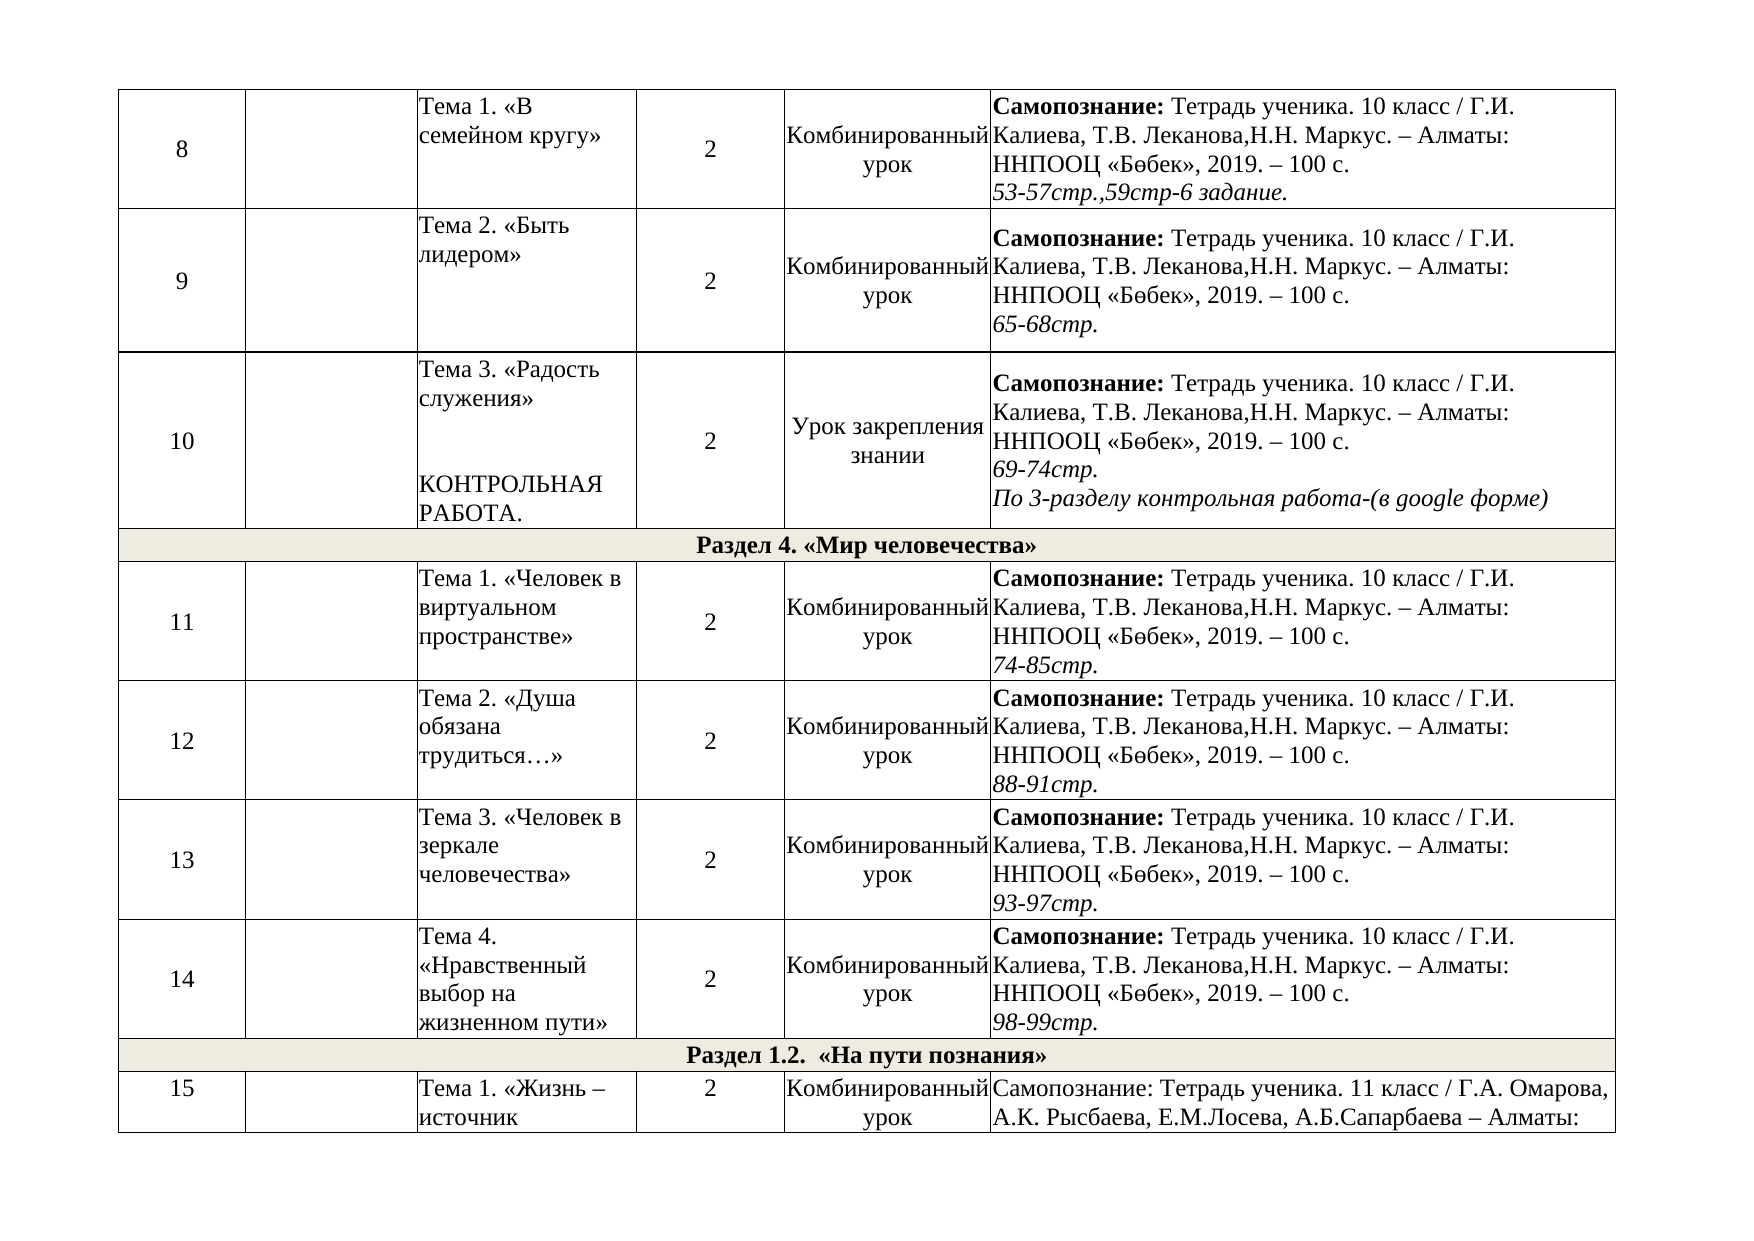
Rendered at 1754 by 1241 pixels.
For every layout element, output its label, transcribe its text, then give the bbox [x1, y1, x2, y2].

table_cell Тема 2. «Душа обязана трудиться…» [418, 681, 636, 799]
table_cell Тема 3. «Человек в зеркале человечества» [418, 800, 636, 918]
table_cell Самопознание: Тетрадь ученика. 10 класс / Г.И. Калиева, Т.В. Леканова,Н.Н. Маркус. – Алматы: ННПООЦ «Бөбек», 2019. – 100 с. 53-57стр.,59стр-6 задание. [991, 90, 1615, 208]
table_cell Тема 1. «Человек в виртуальном пространстве» [418, 562, 636, 680]
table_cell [418, 1072, 636, 1132]
table_cell Тема 4. «Нравственный выбор на жизненном пути» [418, 920, 636, 1038]
table_cell 10 [119, 353, 245, 528]
table_cell Комбинированный урок [785, 681, 990, 799]
table_cell 2 [637, 920, 784, 1038]
table_cell Самопознание: Тетрадь ученика. 10 класс / Г.И. Калиева, Т.В. Леканова,Н.Н. Маркус. – Алматы: ННПООЦ «Бөбек», 2019. – 100 с. 74-85стр. [991, 562, 1615, 680]
table_cell 8 [119, 90, 245, 208]
table_cell 15 [119, 1072, 245, 1132]
table_cell Самопознание: Тетрадь ученика. 10 класс / Г.И. Калиева, Т.В. Леканова,Н.Н. Маркус. – Алматы: ННПООЦ «Бөбек», 2019. – 100 с. 98-99стр. [991, 920, 1615, 1038]
table_cell Комбинированный урок [785, 562, 990, 680]
table_cell [246, 353, 417, 528]
table_cell Комбинированный урок [785, 90, 990, 208]
table_cell [246, 562, 417, 680]
table_cell 14 [119, 920, 245, 1038]
table_cell Урок закрепления знании [785, 353, 990, 528]
table_cell Комбинированный урок [785, 920, 990, 1038]
table_cell 2 [637, 681, 784, 799]
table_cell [991, 1072, 1615, 1132]
table_cell [246, 800, 417, 918]
table_cell 2 [637, 209, 784, 351]
table_cell 13 [119, 800, 245, 918]
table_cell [785, 1072, 990, 1132]
table_cell [246, 1072, 417, 1132]
table_cell 2 [637, 90, 784, 208]
table_cell Тема 1. «В семейном кругу» [418, 90, 636, 208]
table_cell 9 [119, 209, 245, 351]
table_cell Самопознание: Тетрадь ученика. 10 класс / Г.И. Калиева, Т.В. Леканова,Н.Н. Маркус. – Алматы: ННПООЦ «Бөбек», 2019. – 100 с. 88-91стр. [991, 681, 1615, 799]
table_cell 2 [637, 353, 784, 528]
table_cell 2 [637, 800, 784, 918]
table_cell Тема 2. «Быть лидером» [418, 209, 636, 351]
table_cell Тема 3. «Радость служения» КОНТРОЛЬНАЯ РАБОТА. [418, 353, 636, 528]
table_cell Раздел 1.2. «На пути познания» [119, 1039, 1615, 1071]
table_cell [246, 681, 417, 799]
table_cell Самопознание: Тетрадь ученика. 10 класс / Г.И. Калиева, Т.В. Леканова,Н.Н. Маркус. – Алматы: ННПООЦ «Бөбек», 2019. – 100 с. 69-74стр. По 3-разделу контрольная работа-(в google форме) [991, 353, 1615, 528]
table_cell [246, 90, 417, 208]
table_cell 2 [637, 562, 784, 680]
table_cell Самопознание: Тетрадь ученика. 10 класс / Г.И. Калиева, Т.В. Леканова,Н.Н. Маркус. – Алматы: ННПООЦ «Бөбек», 2019. – 100 с. 93-97стр. [991, 800, 1615, 918]
table_cell Комбинированный урок [785, 800, 990, 918]
table_cell 11 [119, 562, 245, 680]
table_cell [246, 920, 417, 1038]
table_cell [246, 209, 417, 351]
table_cell Раздел 4. «Мир человечества» [119, 529, 1615, 561]
table_cell 2 [637, 1072, 784, 1132]
table_cell Самопознание: Тетрадь ученика. 10 класс / Г.И. Калиева, Т.В. Леканова,Н.Н. Маркус. – Алматы: ННПООЦ «Бөбек», 2019. – 100 с. 65-68стр. [991, 209, 1615, 351]
table_cell 12 [119, 681, 245, 799]
table_cell Комбинированный урок [785, 209, 990, 351]
